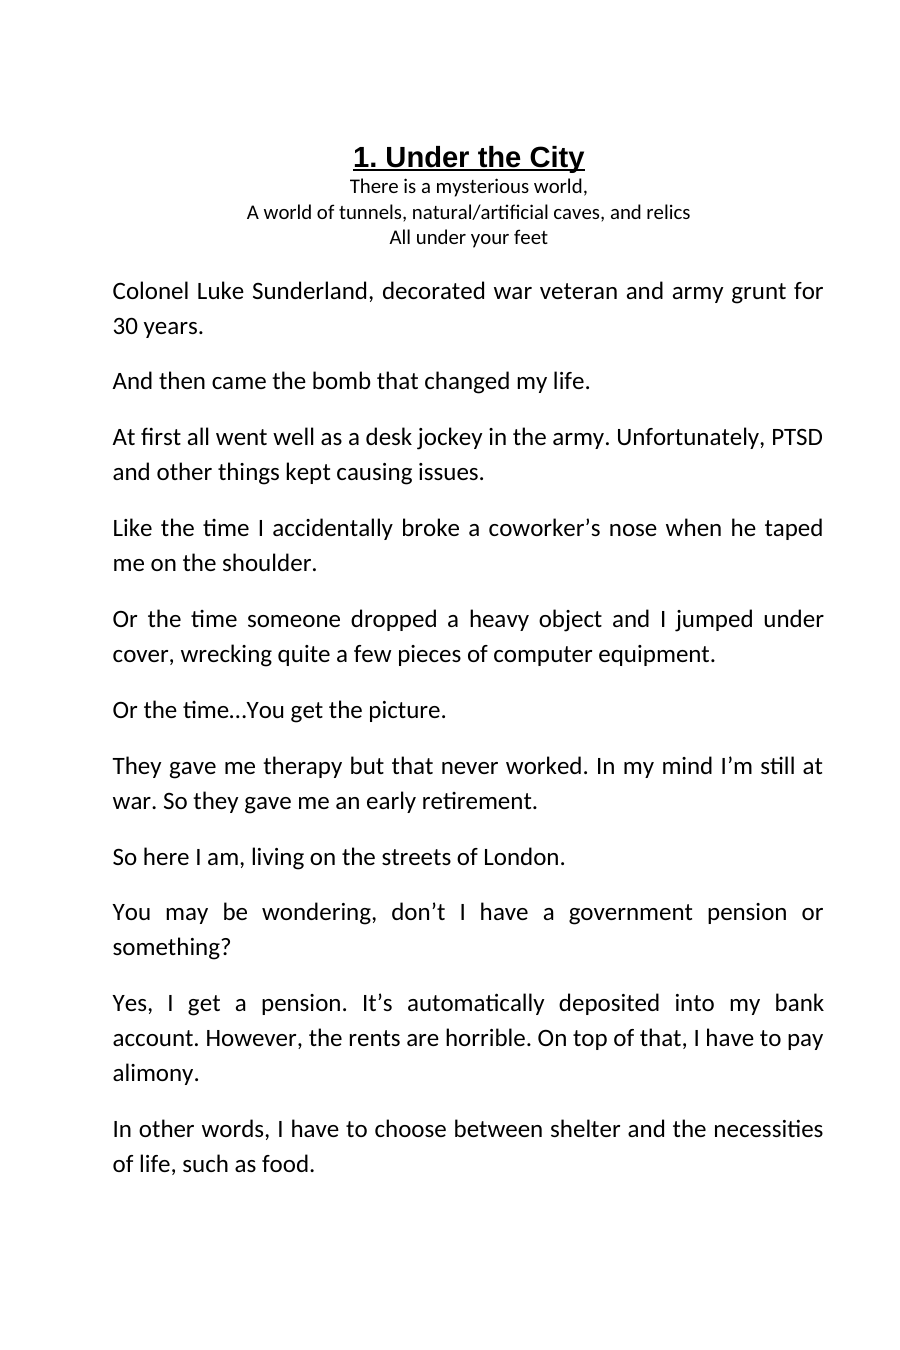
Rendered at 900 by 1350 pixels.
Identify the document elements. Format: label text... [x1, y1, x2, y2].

text You may be wondering, don’t I have a government pension or something? [112, 896, 825, 962]
text Yes, I get a pension. It’s automatically deposited into my bank account. However, the rents are horrible. On top of that, I have to pay alimony. [112, 987, 825, 1088]
text Or the time someone dropped a heavy object and I jumped under cover, wrecking quite a few pieces of computer equipment. [112, 603, 825, 669]
text And then came the bomb that changed my life. [112, 366, 825, 396]
text A world of tunnels, natural/artificial caves, and relics [112, 199, 825, 224]
text All under your feet [112, 224, 825, 250]
text Or the time…You get the picture. [112, 694, 825, 724]
text There is a mysterious world, [112, 173, 825, 199]
text They gave me therapy but that never worked. In my mind I’m still at war. So they gave me an early retirement. [112, 750, 825, 815]
text In other words, I have to choose between shelter and the necessities of life, such as food. [112, 1113, 825, 1179]
text Like the time I accidentally broke a coworker’s nose when he taped me on the shoulder. [112, 512, 825, 578]
text 1. Under the City [112, 140, 825, 173]
text At first all went well as a desk jockey in the army. Unfortunately, PTSD and other things kept causing issues. [112, 421, 825, 487]
text Colonel Luke Sunderland, decorated war veteran and army grunt for 30 years. [112, 275, 825, 340]
text So here I am, living on the streets of London. [112, 841, 825, 871]
